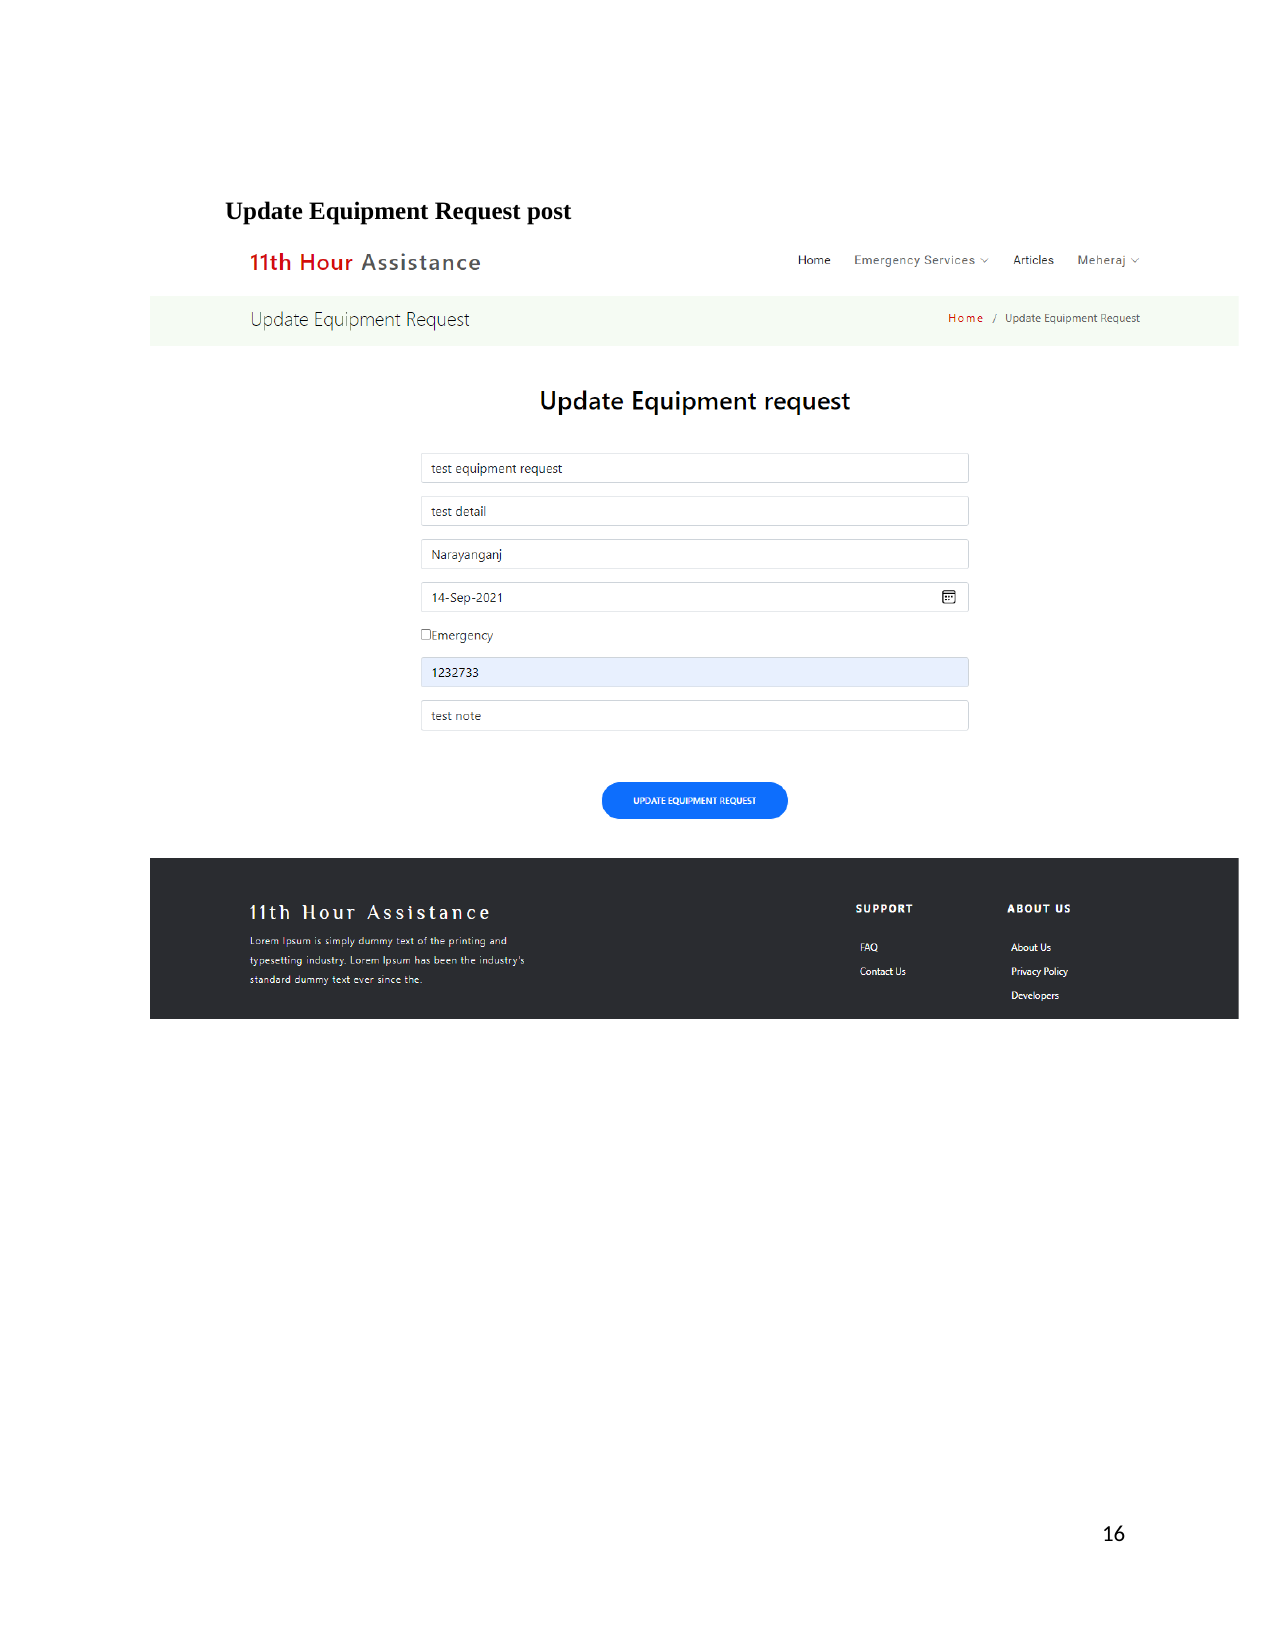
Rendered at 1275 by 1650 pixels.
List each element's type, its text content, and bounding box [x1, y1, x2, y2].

picture [150, 225, 1239, 1019]
list Update Equipment Request post [225, 196, 1125, 224]
